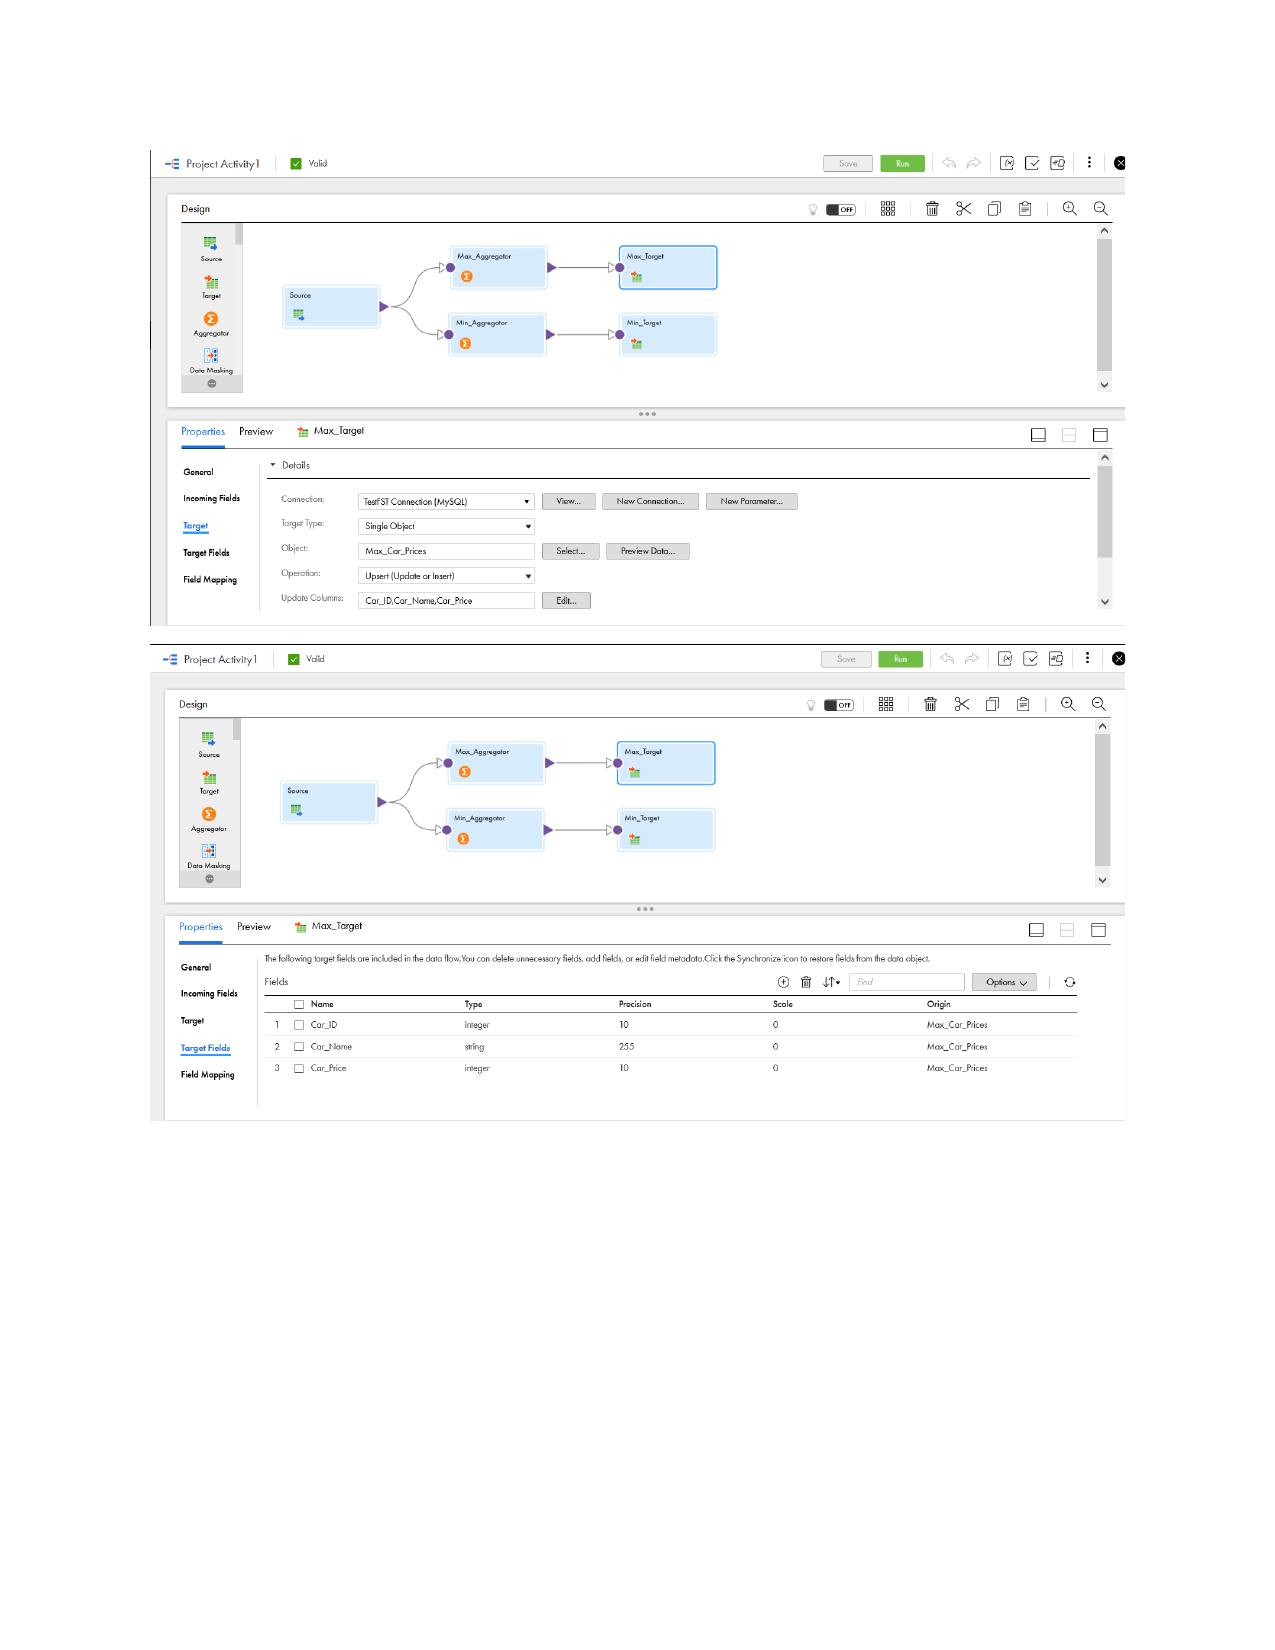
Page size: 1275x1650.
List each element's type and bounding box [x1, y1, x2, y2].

picture [150, 644, 1125, 1121]
picture [150, 150, 1125, 626]
